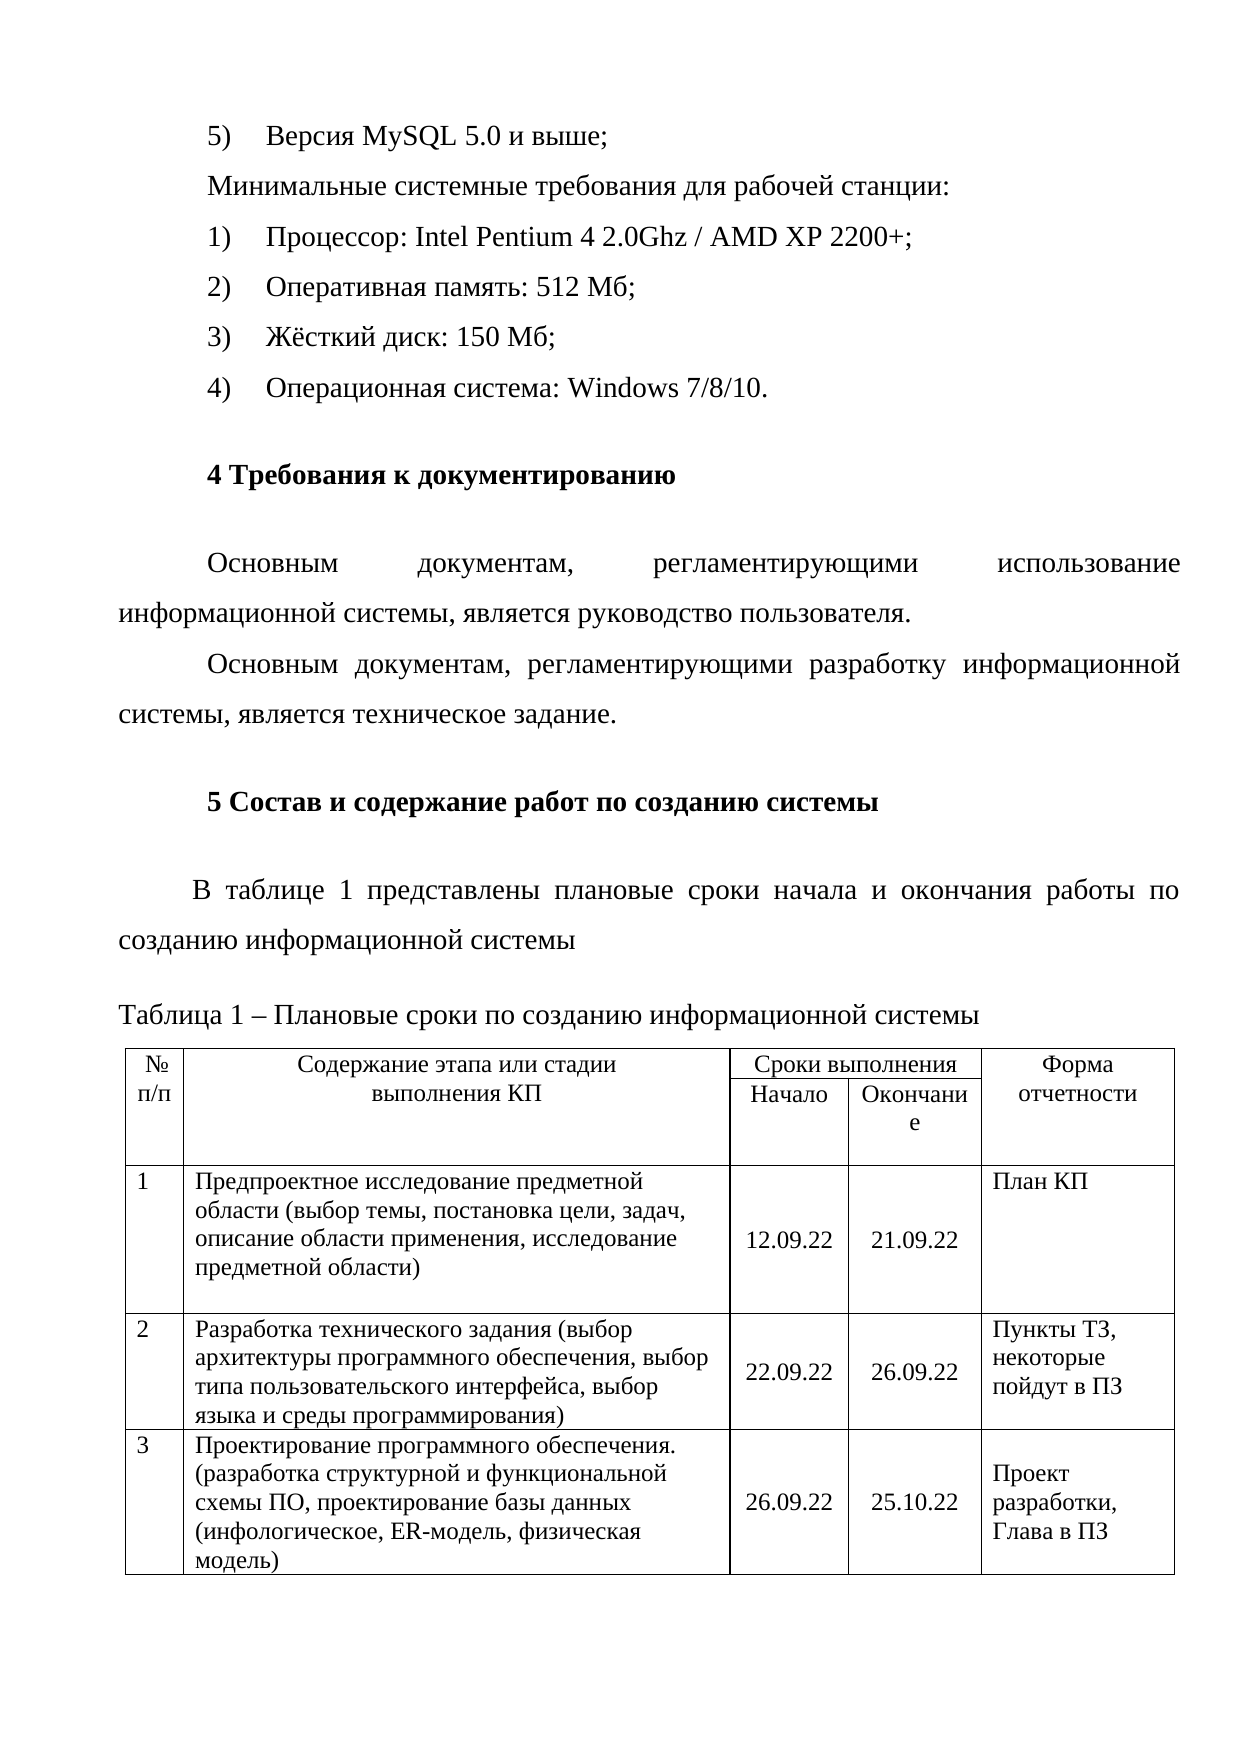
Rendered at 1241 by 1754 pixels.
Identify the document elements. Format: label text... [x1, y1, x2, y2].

text В таблице 1 представлены плановые сроки начала и окончания работы по созданию информационной системы [118, 872, 1181, 956]
table_cell 2 [126, 1314, 183, 1429]
table_header Форма отчетности [982, 1049, 1174, 1165]
table_cell Начало [731, 1079, 848, 1165]
table_cell 25.10.22 [849, 1430, 981, 1573]
table_cell Окончание [849, 1079, 981, 1165]
table_cell Разработка технического задания (выбор архитектуры программного обеспечения, выбор типа пользовательского интерфейса, выбор языка и среды программирования) [184, 1314, 729, 1429]
table_cell 1 [126, 1166, 183, 1313]
table_cell Предпроектное исследование предметной области (выбор темы, постановка цели, задач, описание области применения, исследование предметной области) [184, 1166, 729, 1313]
list Операционная система: Windows 7/8/10. [118, 370, 1181, 403]
text 5 Состав и содержание работ по созданию системы [118, 784, 1181, 818]
table_header Содержание этапа или стадии выполнения КП [184, 1049, 729, 1165]
table_cell 26.09.22 [849, 1314, 981, 1429]
table_cell 3 [126, 1430, 183, 1573]
table_header Сроки выполнения [731, 1049, 981, 1078]
table_cell 12.09.22 [731, 1166, 848, 1313]
table_cell Проект разработки, Глава в ПЗ [982, 1430, 1174, 1573]
table_header № п/п [126, 1049, 183, 1165]
table_cell Проектирование программного обеспечения. (разработка структурной и функциональной схемы ПО, проектирование базы данных (инфологическое, ER-модель, физическая модель) [184, 1430, 729, 1573]
text 4 Требования к документированию [118, 457, 1181, 491]
text Таблица 1 – Плановые сроки по созданию информационной системы [118, 997, 1181, 1031]
text Основным документам, регламентирующими использование информационной системы, является руководство пользователя. [118, 545, 1181, 629]
table_cell 21.09.22 [849, 1166, 981, 1313]
table_cell План КП [982, 1166, 1174, 1313]
text Минимальные системные требования для рабочей станции: [118, 168, 1181, 202]
table_cell 26.09.22 [731, 1430, 848, 1573]
list Версия MySQL 5.0 и выше; [118, 118, 1181, 152]
list Оперативная память: 512 Мб; [118, 269, 1181, 303]
table_cell 22.09.22 [731, 1314, 848, 1429]
list Жёсткий диск: 150 Мб; [118, 319, 1181, 353]
text Основным документам, регламентирующими разработку информационной системы, является техническое задание. [118, 646, 1181, 730]
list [118, 219, 1181, 252]
table_cell Пункты ТЗ, некоторые пойдут в ПЗ [982, 1314, 1174, 1429]
